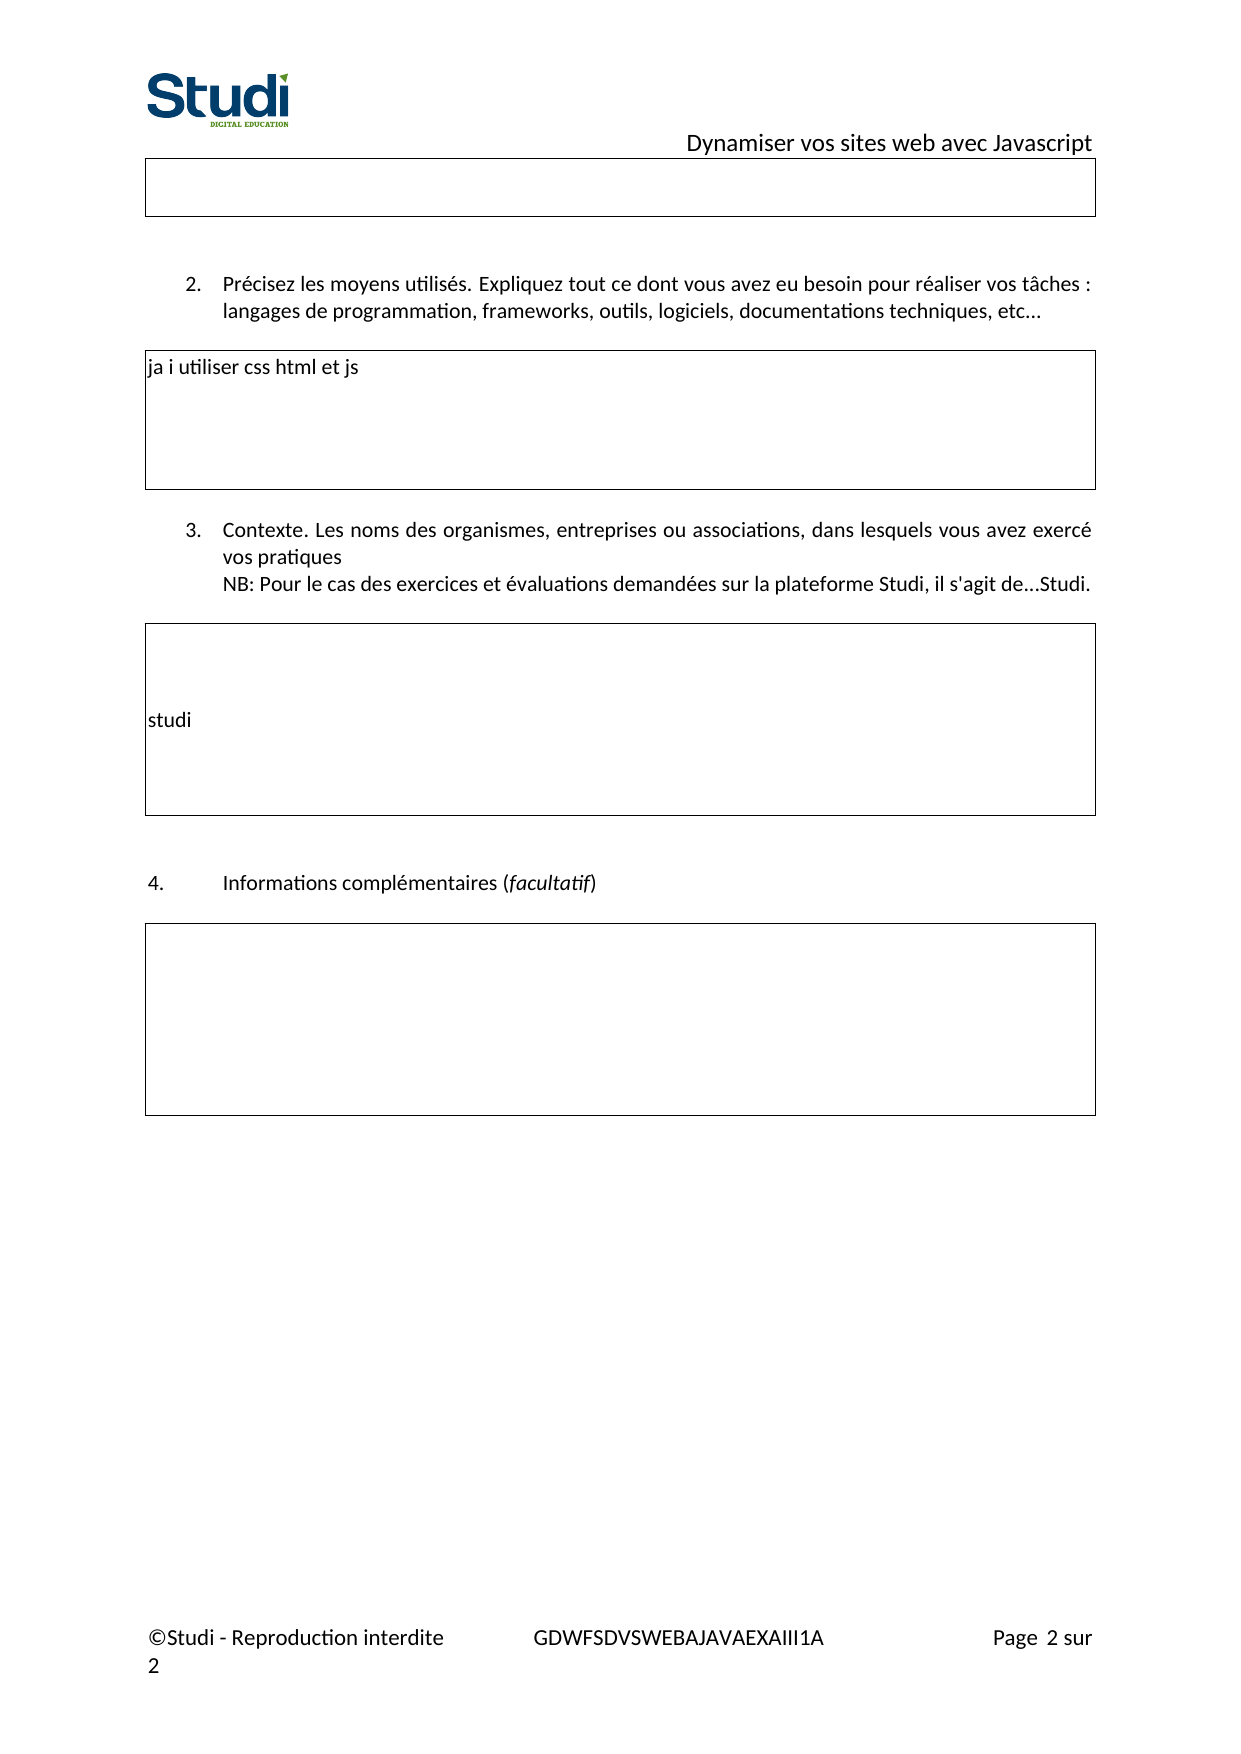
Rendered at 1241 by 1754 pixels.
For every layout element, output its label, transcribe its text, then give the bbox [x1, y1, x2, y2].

picture [147, 73, 289, 127]
text NB: Pour le cas des exercices et évaluations demandées sur la plateforme Studi, il s'agit de...Studi. [185, 570, 1093, 597]
list Précisez les moyens utilisés. Expliquez tout ce dont vous avez eu besoin pour réaliser vos tâches : langages de programmation, frameworks, outils, logiciels, documentations techniques, etc... [185, 270, 1093, 324]
text studi [148, 706, 1093, 733]
text ja i utiliser css html et js [146, 351, 1095, 380]
list Contexte. Les noms des organismes, entreprises ou associations, dans lesquels vous avez exercé vos pratiques [185, 517, 1093, 570]
list Informations complémentaires (facultatif) [148, 869, 1093, 896]
